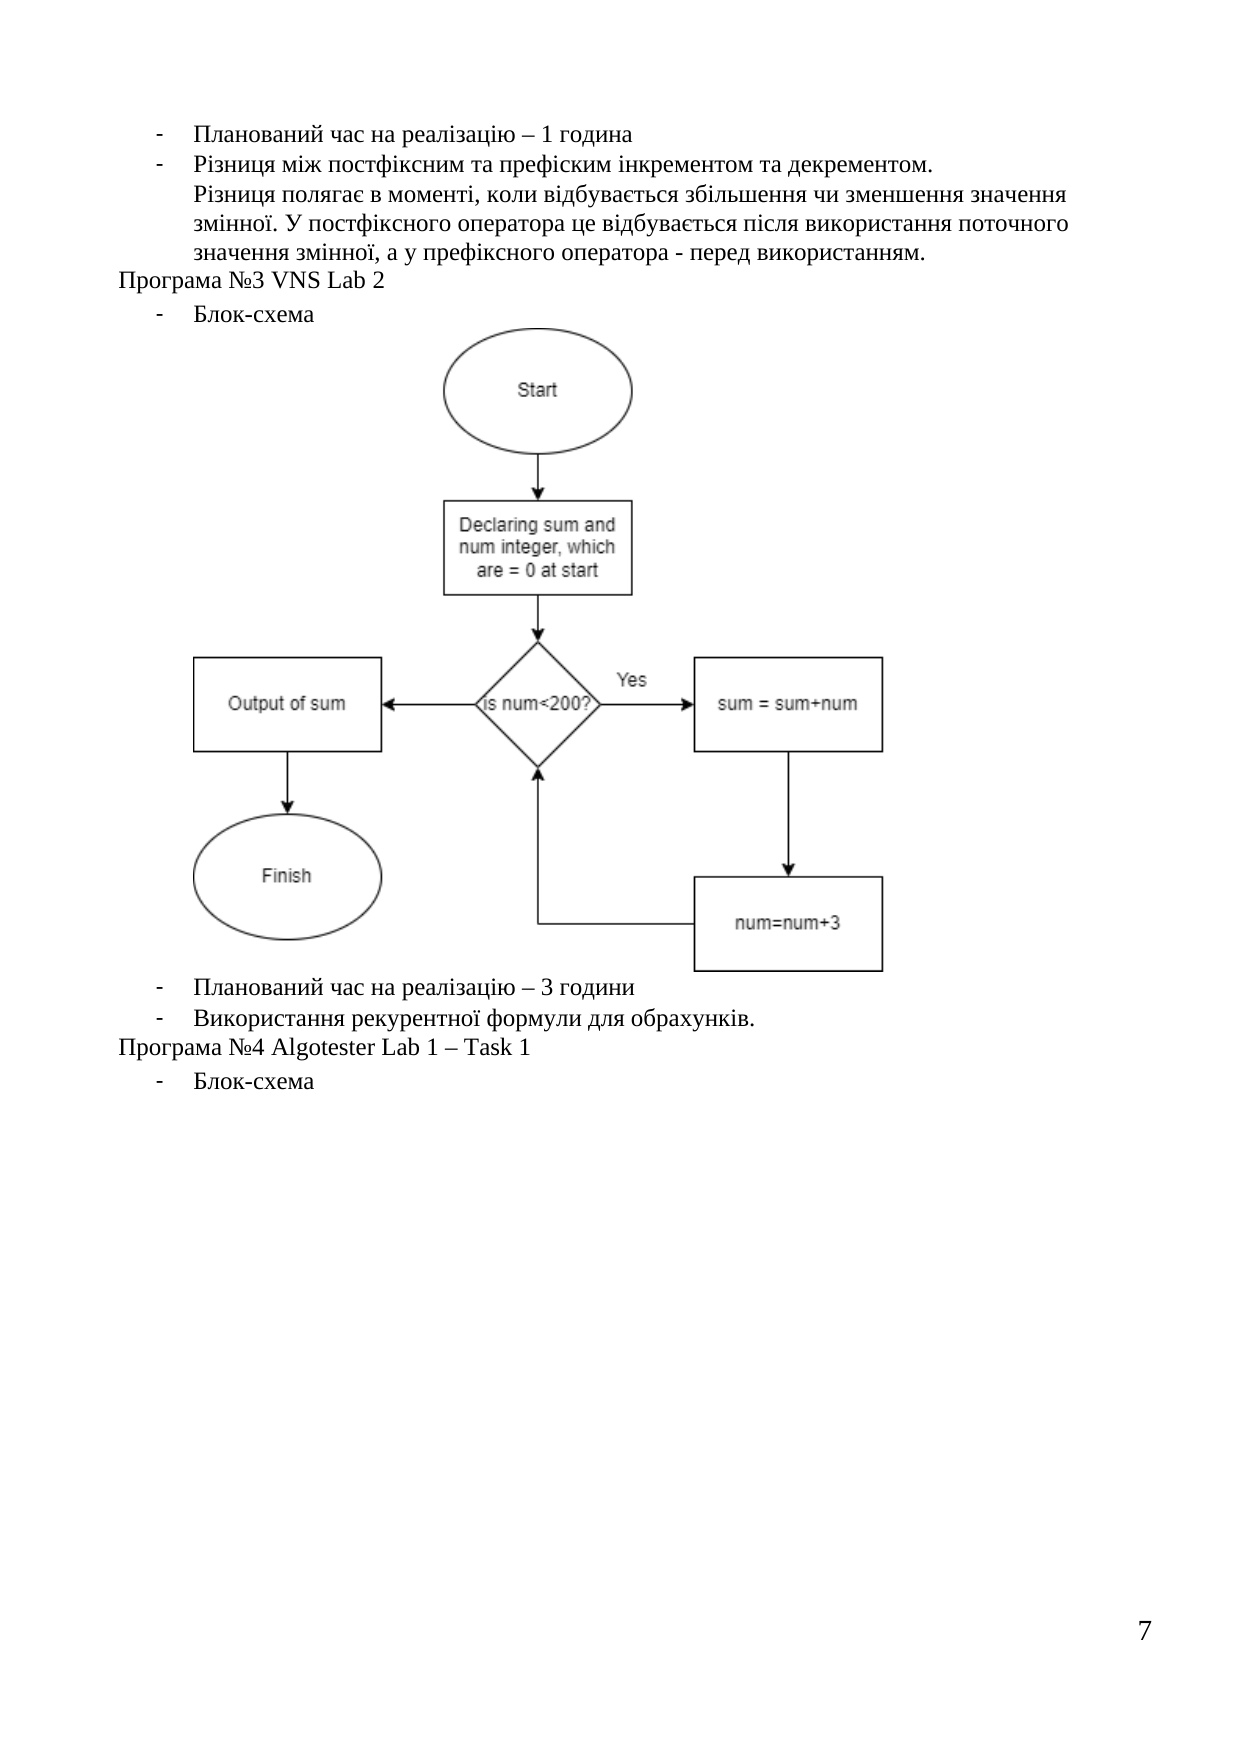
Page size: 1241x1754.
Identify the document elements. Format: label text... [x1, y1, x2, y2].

text Різниця полягає в моменті, коли відбувається збільшення чи зменшення значення змінної. У постфіксного оператора це відбувається після використання поточного значення змінної, а у префіксного оператора - перед використанням. [193, 179, 1152, 265]
list Використання рекурентної формули для обрахунків. [156, 1002, 1152, 1032]
list Планований час на реалізацію – 3 години [156, 971, 1152, 1002]
list Різниця між постфіксним та префіским інкрементом та декрементом. [156, 149, 1152, 179]
list Блок-схема [156, 1066, 1152, 1096]
picture [193, 328, 885, 972]
list Блок-схема [156, 298, 1152, 329]
list Планований час на реалізацію – 1 година [156, 118, 1152, 149]
text Програма №4 Algotester Lab 1 – Task 1 [118, 1032, 1152, 1061]
text Програма №3 VNS Lab 2 [118, 265, 1152, 294]
